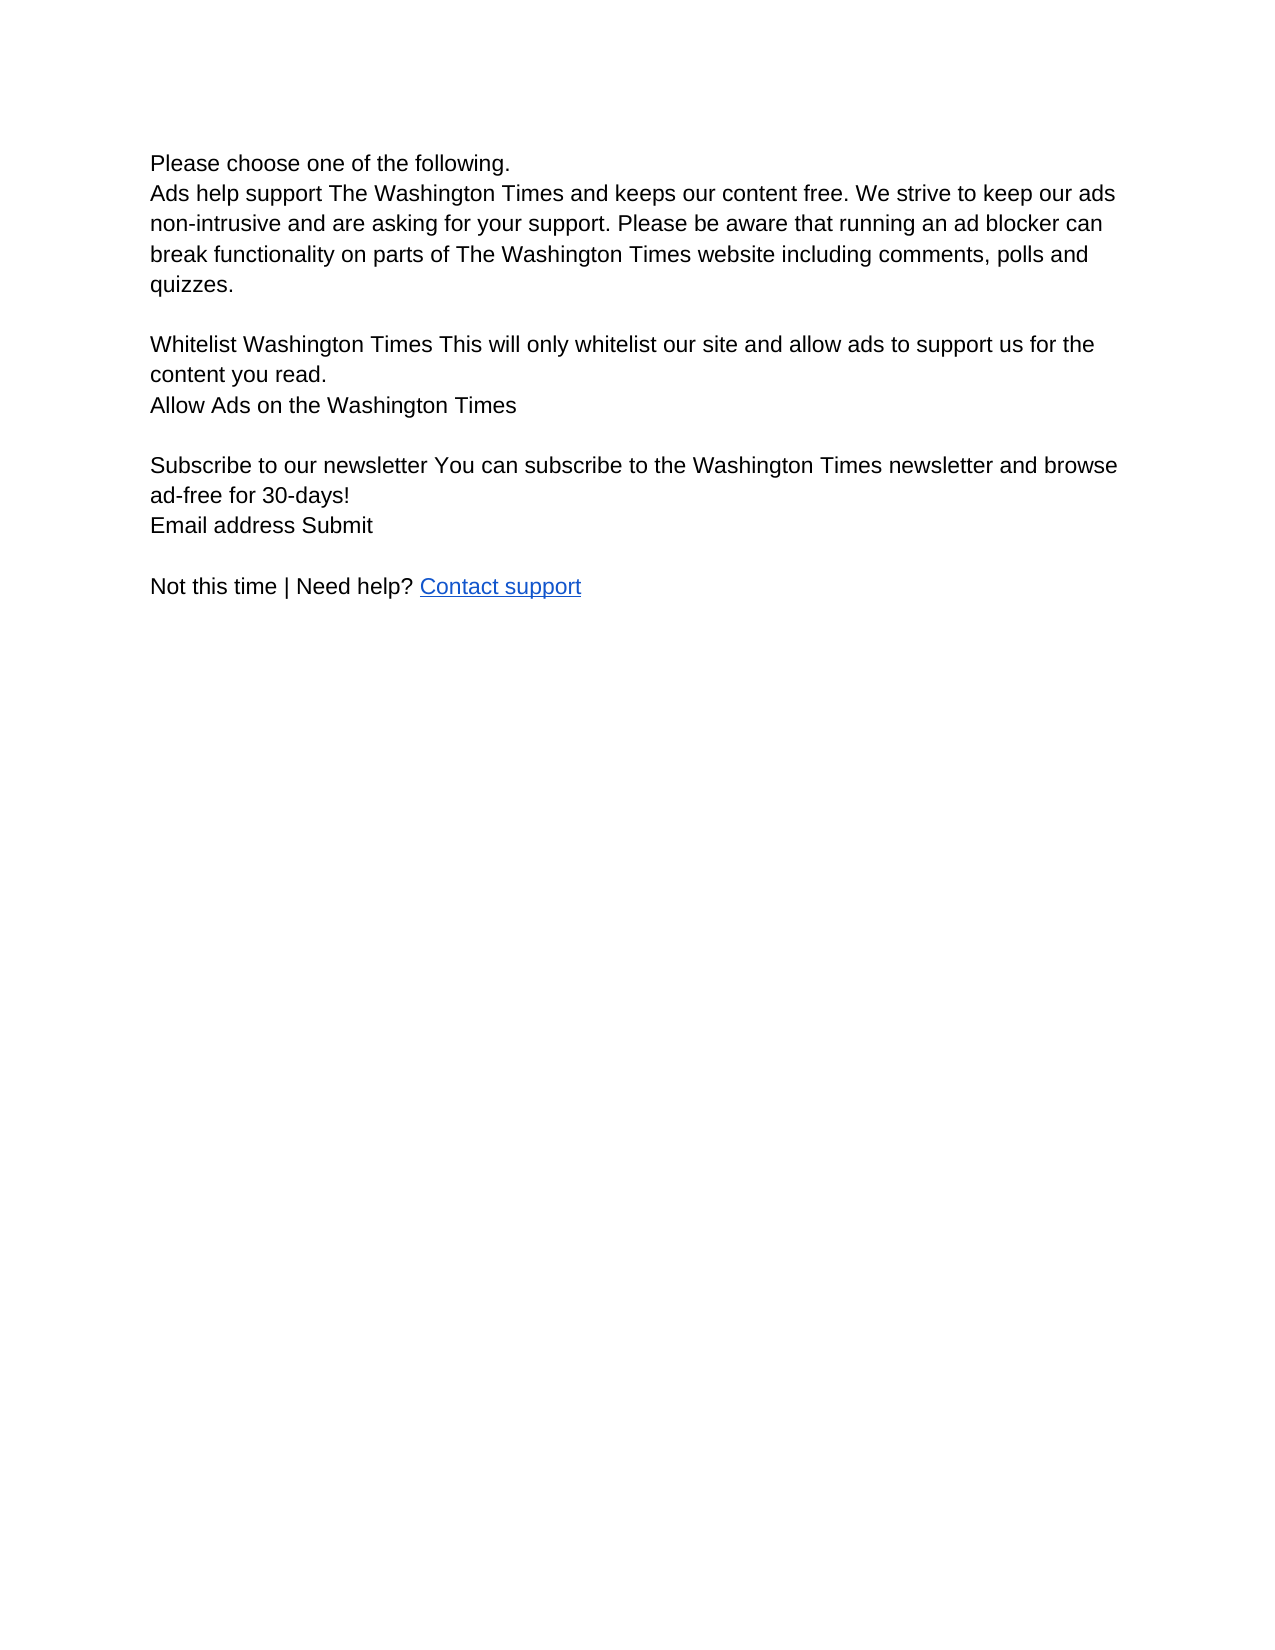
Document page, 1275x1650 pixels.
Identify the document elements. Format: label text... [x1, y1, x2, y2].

text Allow Ads on the Washington Times [150, 392, 1125, 418]
text Ads help support The Washington Times and keeps our content free. We strive to keep our ads non-intrusive and are asking for your support. Please be aware that running an ad blocker can break functionality on parts of The Washington Times website including comments, polls and quizzes. [150, 180, 1125, 297]
text Email address Submit [150, 512, 1125, 539]
text Whitelist Washington Times This will only whitelist our site and allow ads to support us for the content you read. [150, 331, 1125, 388]
text Not this time | Need help? Contact support [150, 573, 1125, 599]
text Subscribe to our newsletter You can subscribe to the Washington Times newsletter and browse ad-free for 30-days! [150, 452, 1125, 509]
text Please choose one of the following. [150, 150, 1125, 176]
